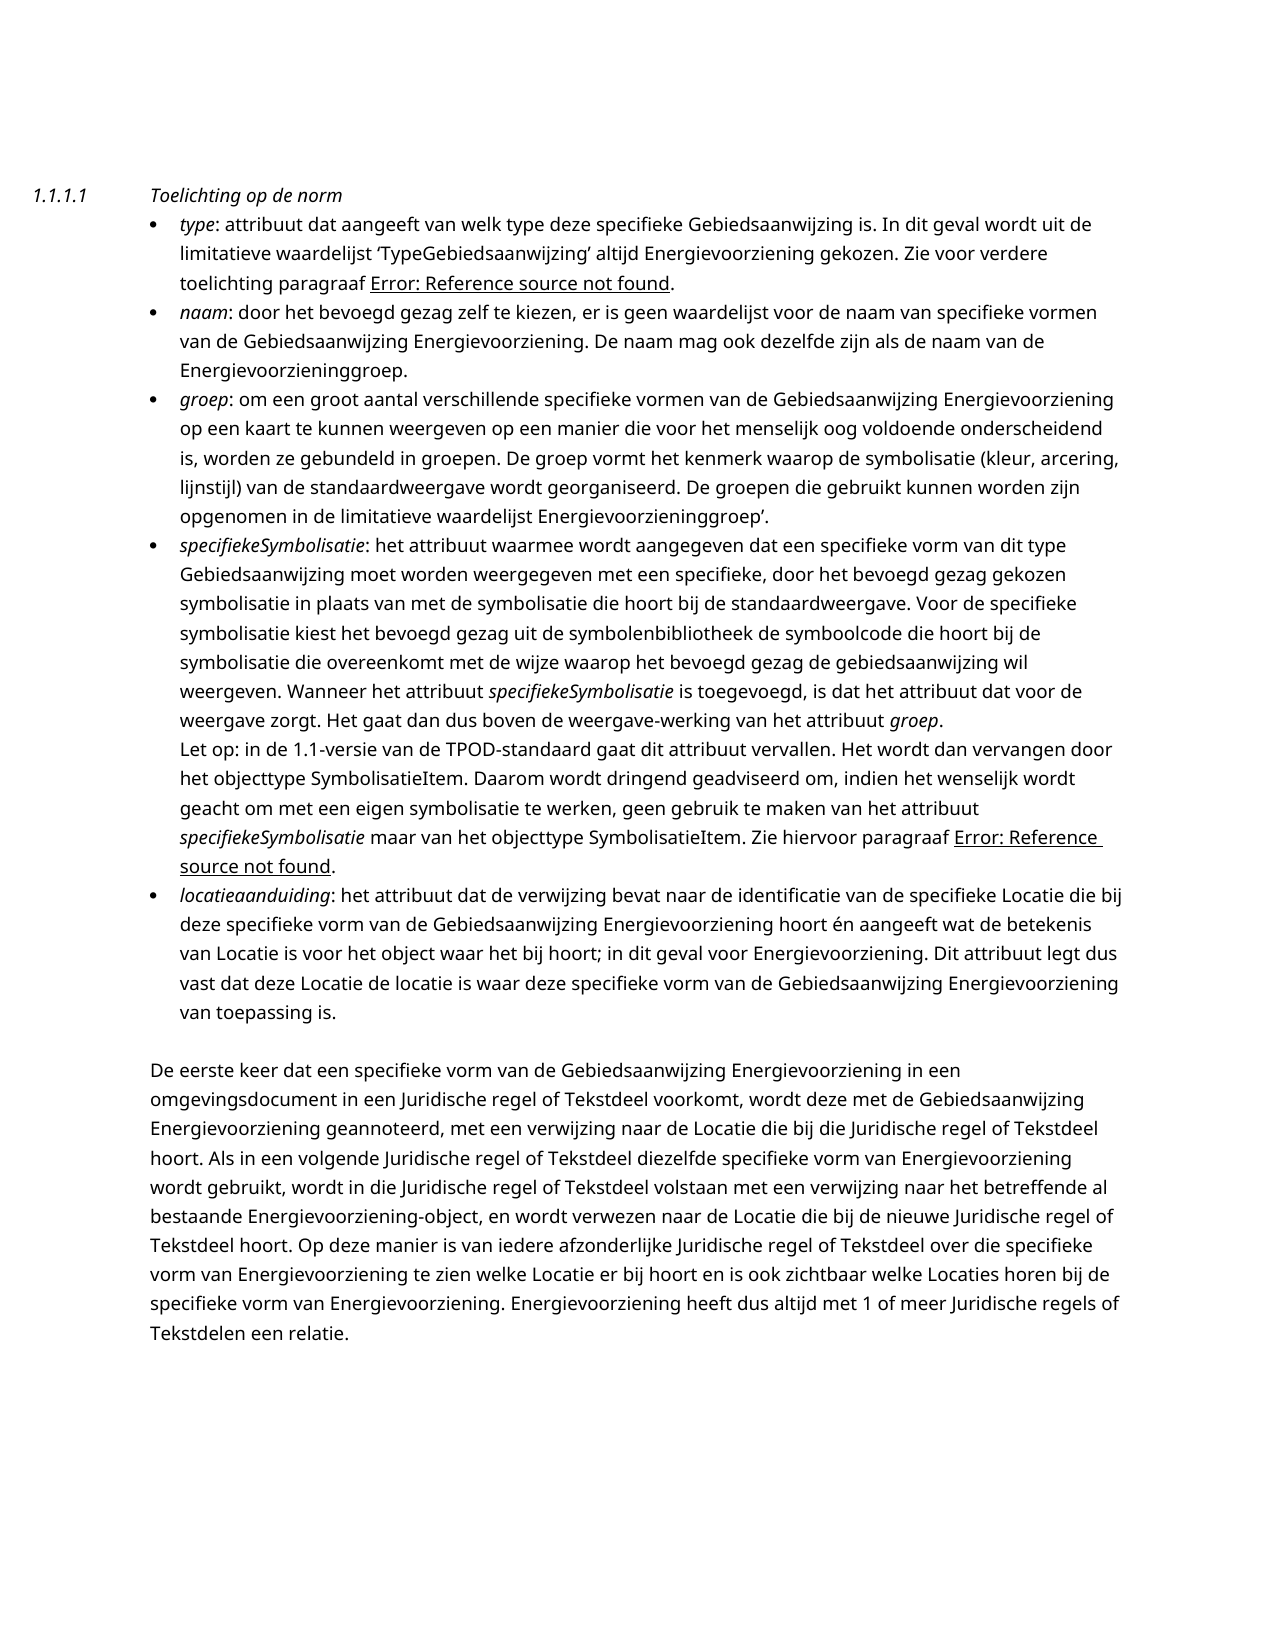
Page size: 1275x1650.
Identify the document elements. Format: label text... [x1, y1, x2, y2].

text groep: om een groot aantal verschillende specifieke vormen van de Gebiedsaanwijzing Energievoorziening op een kaart te kunnen weergeven op een manier die voor het menselijk oog voldoende onderscheidend is, worden ze gebundeld in groepen. De groep vormt het kenmerk waarop de symbolisatie (kleur, arcering, lijnstijl) van de standaardweergave wordt georganiseerd. De groepen die gebruikt kunnen worden zijn opgenomen in de limitatieve waardelijst Energievoorzieninggroep’. [150, 383, 1125, 529]
text locatieaanduiding: het attribuut dat de verwijzing bevat naar de identificatie van de specifieke Locatie die bij deze specifieke vorm van de Gebiedsaanwijzing Energievoorziening hoort én aangeeft wat de betekenis van Locatie is voor het object waar het bij hoort; in dit geval voor Energievoorziening. Dit attribuut legt dus vast dat deze Locatie de locatie is waar deze specifieke vorm van de Gebiedsaanwijzing Energievoorziening van toepassing is. [150, 879, 1125, 1025]
subtitle Toelichting op de norm [32, 179, 1125, 208]
text naam: door het bevoegd gezag zelf te kiezen, er is geen waardelijst voor de naam van specifieke vormen van de Gebiedsaanwijzing Energievoorziening. De naam mag ook dezelfde zijn als de naam van de Energievoorzieninggroep. [150, 296, 1125, 383]
text De eerste keer dat een specifieke vorm van de Gebiedsaanwijzing Energievoorziening in een omgevingsdocument in een Juridische regel of Tekstdeel voorkomt, wordt deze met de Gebiedsaanwijzing Energievoorziening geannoteerd, met een verwijzing naar de Locatie die bij die Juridische regel of Tekstdeel hoort. Als in een volgende Juridische regel of Tekstdeel diezelfde specifieke vorm van Energievoorziening wordt gebruikt, wordt in die Juridische regel of Tekstdeel volstaan met een verwijzing naar het betreffende al bestaande Energievoorziening-object, en wordt verwezen naar de Locatie die bij de nieuwe Juridische regel of Tekstdeel hoort. Op deze manier is van iedere afzonderlijke Juridische regel of Tekstdeel over die specifieke vorm van Energievoorziening te zien welke Locatie er bij hoort en is ook zichtbaar welke Locaties horen bij de specifieke vorm van Energievoorziening. Energievoorziening heeft dus altijd met 1 of meer Juridische regels of Tekstdelen een relatie. [150, 1054, 1125, 1346]
